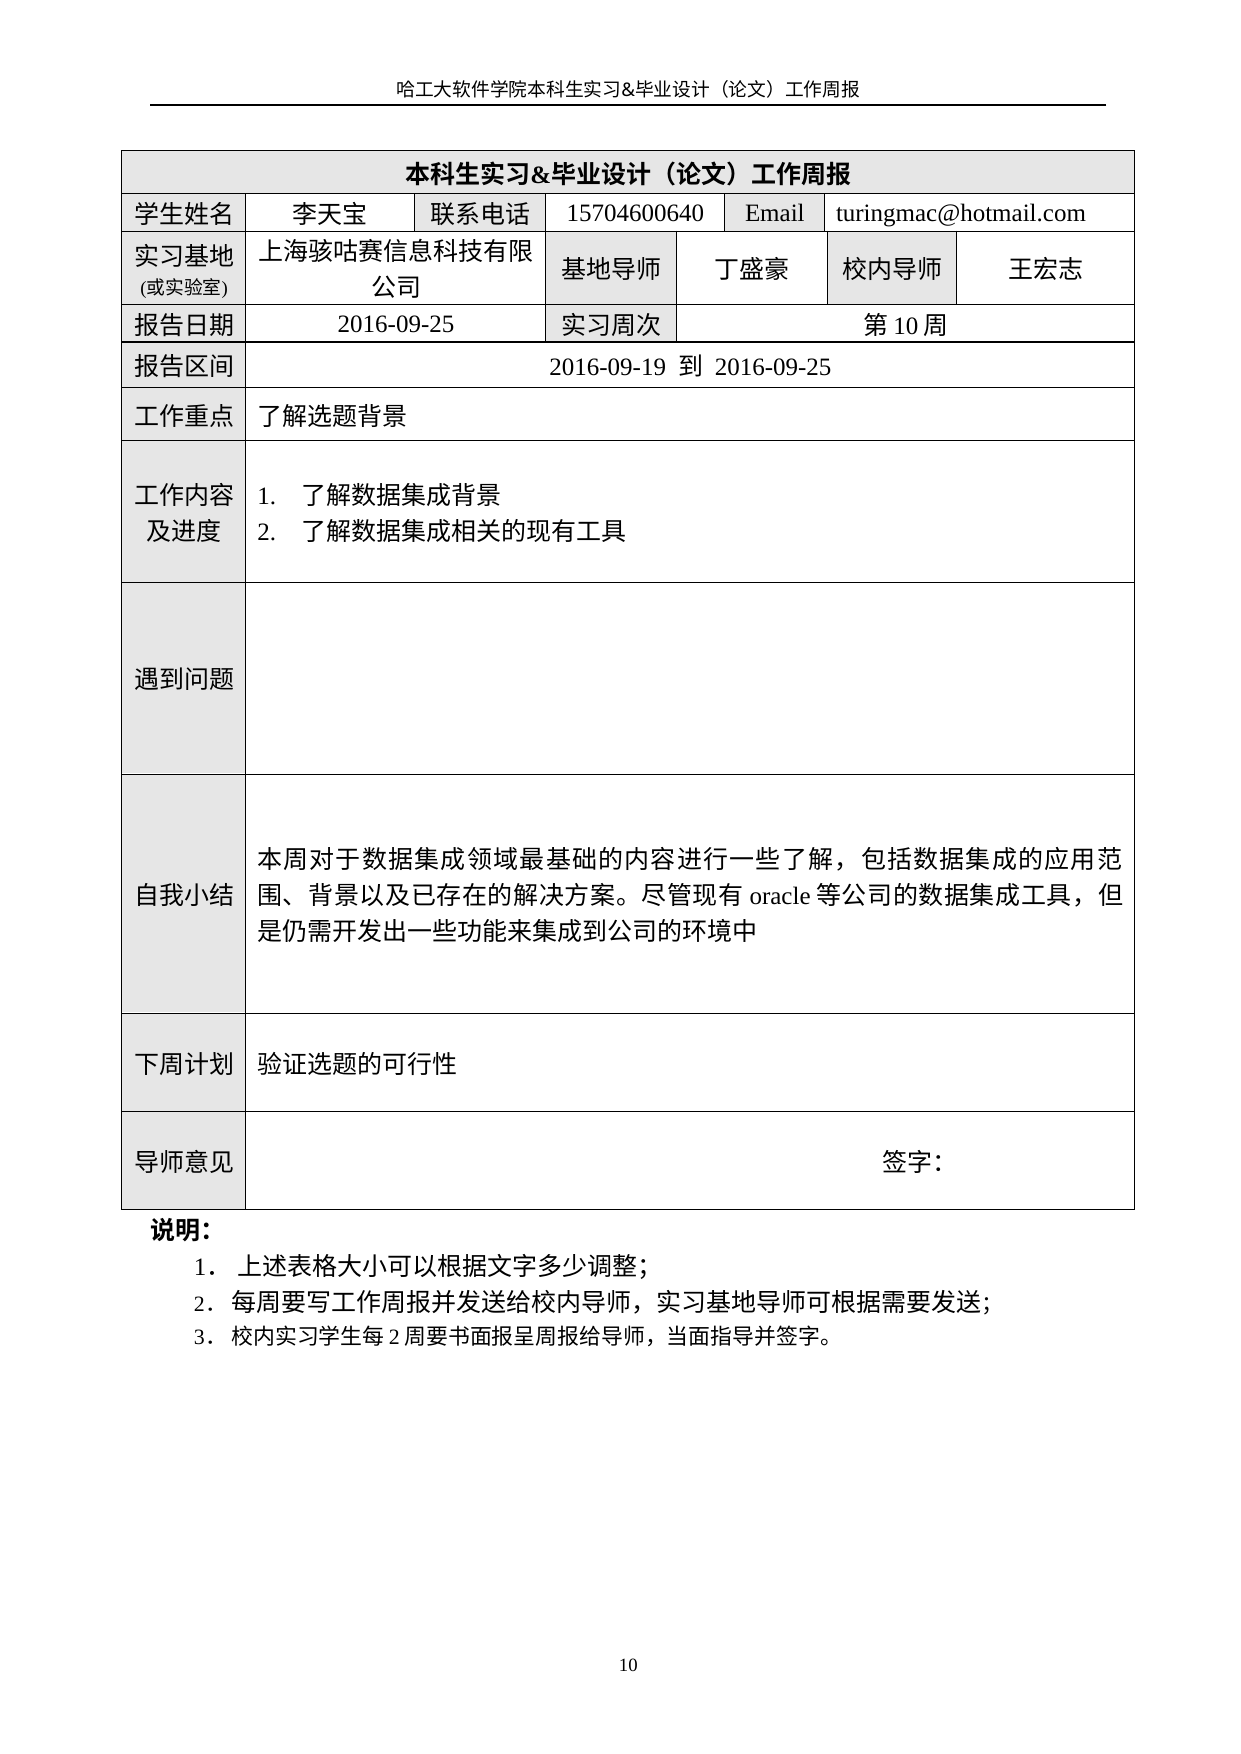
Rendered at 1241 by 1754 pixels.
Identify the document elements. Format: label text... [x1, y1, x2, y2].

table_cell 2016-09-25 [246, 305, 545, 341]
table_cell 工作重点 [122, 388, 245, 440]
table_cell 导师意见 [122, 1112, 245, 1209]
table_cell 工作内容及进度 [122, 441, 245, 582]
table_cell turingmac@hotmail.com [825, 194, 1134, 231]
table_cell 实习周次 [546, 305, 676, 341]
table_cell 15704600640 [546, 194, 724, 231]
table_header 本科生实习&毕业设计（论文）工作周报 [122, 151, 1134, 193]
table_cell 验证选题的可行性 [246, 1014, 1134, 1111]
table_cell 2016-09-19 到 2016-09-25 [246, 343, 1134, 387]
table_cell 报告区间 [122, 343, 245, 387]
text 说明： [150, 1210, 1106, 1246]
table_cell [246, 583, 1134, 773]
table_cell 自我小结 [122, 775, 245, 1012]
table_cell 学生姓名 [122, 194, 245, 231]
table_cell 第10周 [677, 305, 1134, 341]
table_cell 报告日期 [122, 305, 245, 341]
table_cell 实习基地 (或实验室) [122, 232, 245, 304]
table_cell 丁盛豪 [677, 232, 827, 304]
table_cell 李天宝 [246, 194, 414, 231]
list 每周要写工作周报并发送给校内导师，实习基地导师可根据需要发送； [194, 1283, 1106, 1319]
table_cell 上海骇咕赛信息科技有限公司 [246, 232, 545, 304]
table_cell 了解数据集成背景 了解数据集成相关的现有工具 [246, 441, 1134, 582]
table_cell 联系电话 [415, 194, 545, 231]
table_cell 了解选题背景 [246, 388, 1134, 440]
table_cell 王宏志 [957, 232, 1134, 304]
list 校内实习学生每2周要书面报呈周报给导师，当面指导并签字。 [194, 1319, 1106, 1351]
table_cell 基地导师 [546, 232, 676, 304]
table_cell 签字： [246, 1112, 1134, 1209]
list 上述表格大小可以根据文字多少调整； [194, 1246, 1106, 1283]
table_cell 遇到问题 [122, 583, 245, 773]
table_cell 校内导师 [828, 232, 956, 304]
table_cell 本周对于数据集成领域最基础的内容进行一些了解，包括数据集成的应用范围、背景以及已存在的解决方案。尽管现有oracle等公司的数据集成工具，但是仍需开发出一些功能来集成到公司的环境中 [246, 775, 1134, 1012]
table_cell 下周计划 [122, 1014, 245, 1111]
table_cell Email [725, 194, 824, 231]
